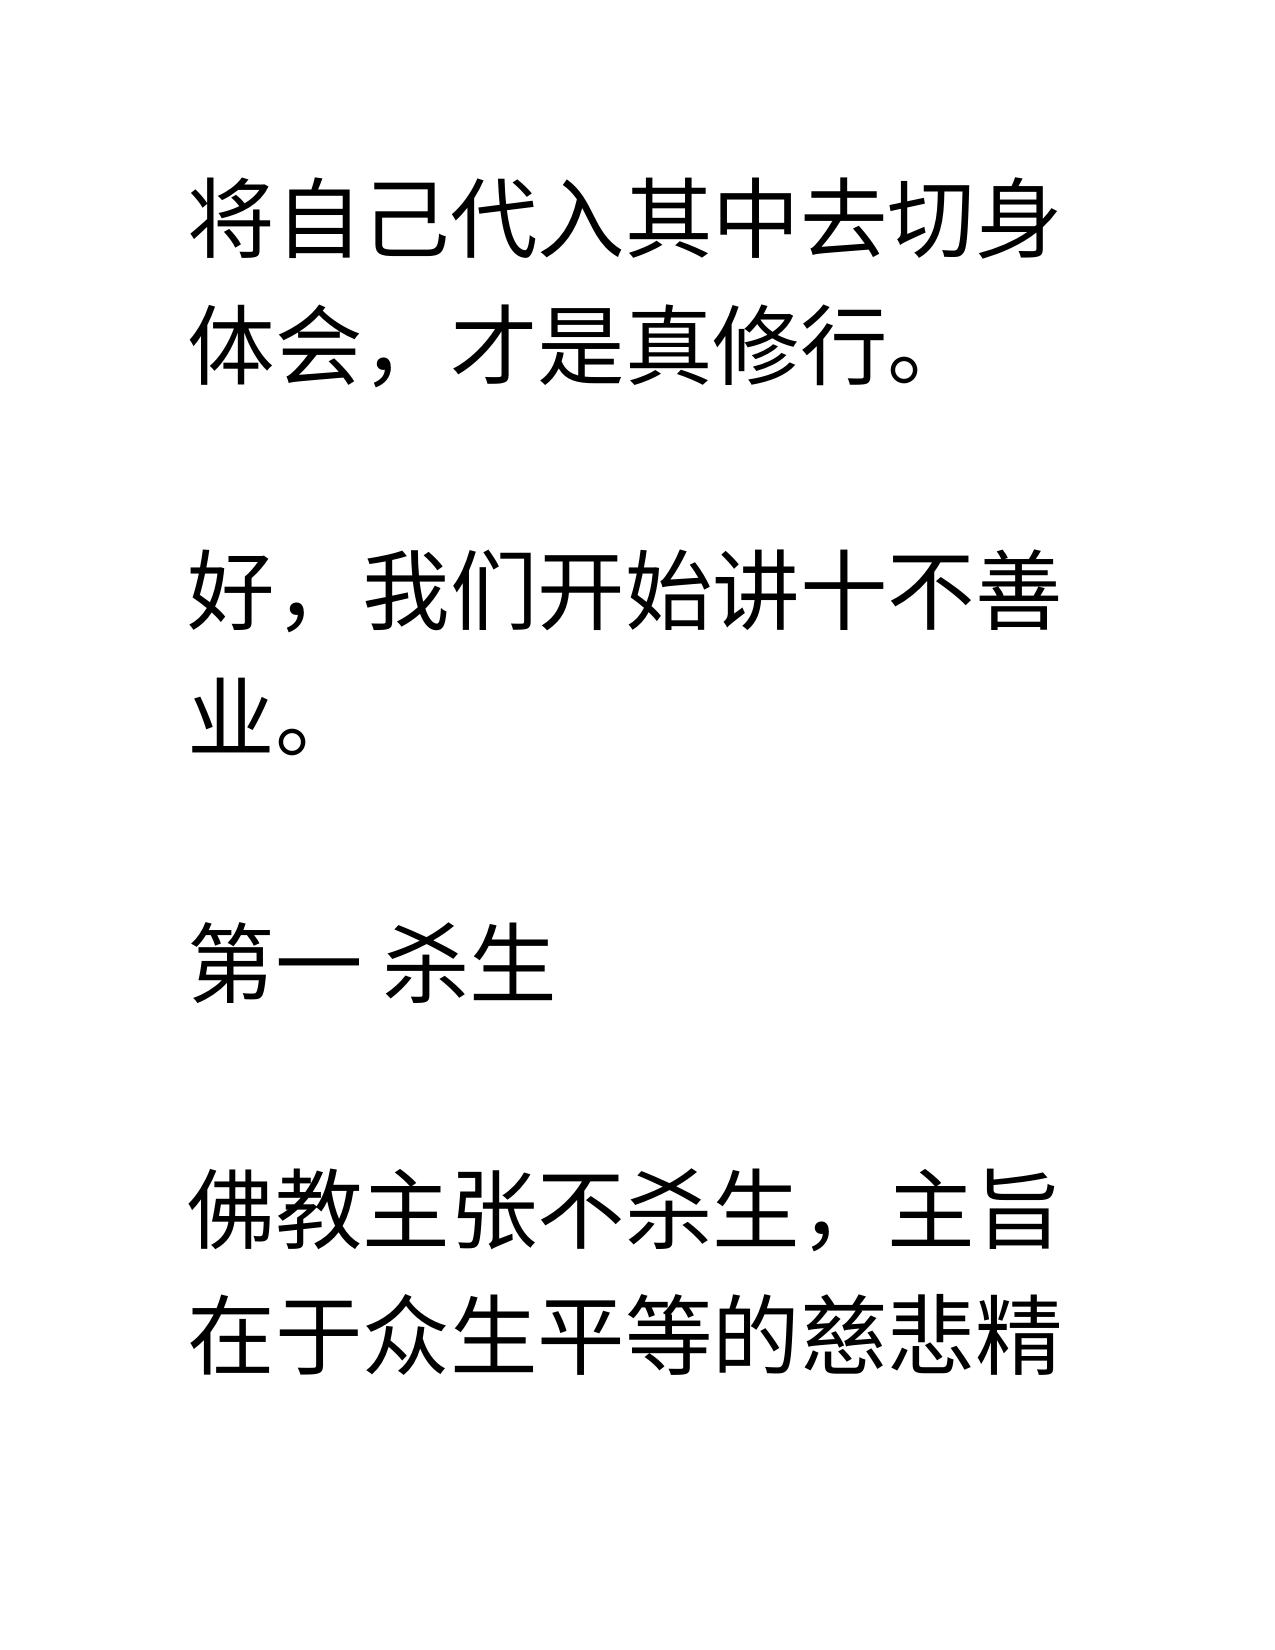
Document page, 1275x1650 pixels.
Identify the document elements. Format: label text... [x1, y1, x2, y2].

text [187, 1141, 1087, 1394]
text 好，我们开始讲十不善业。 [187, 522, 1087, 776]
text 第一 杀生 [187, 895, 1087, 1022]
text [187, 150, 1087, 403]
